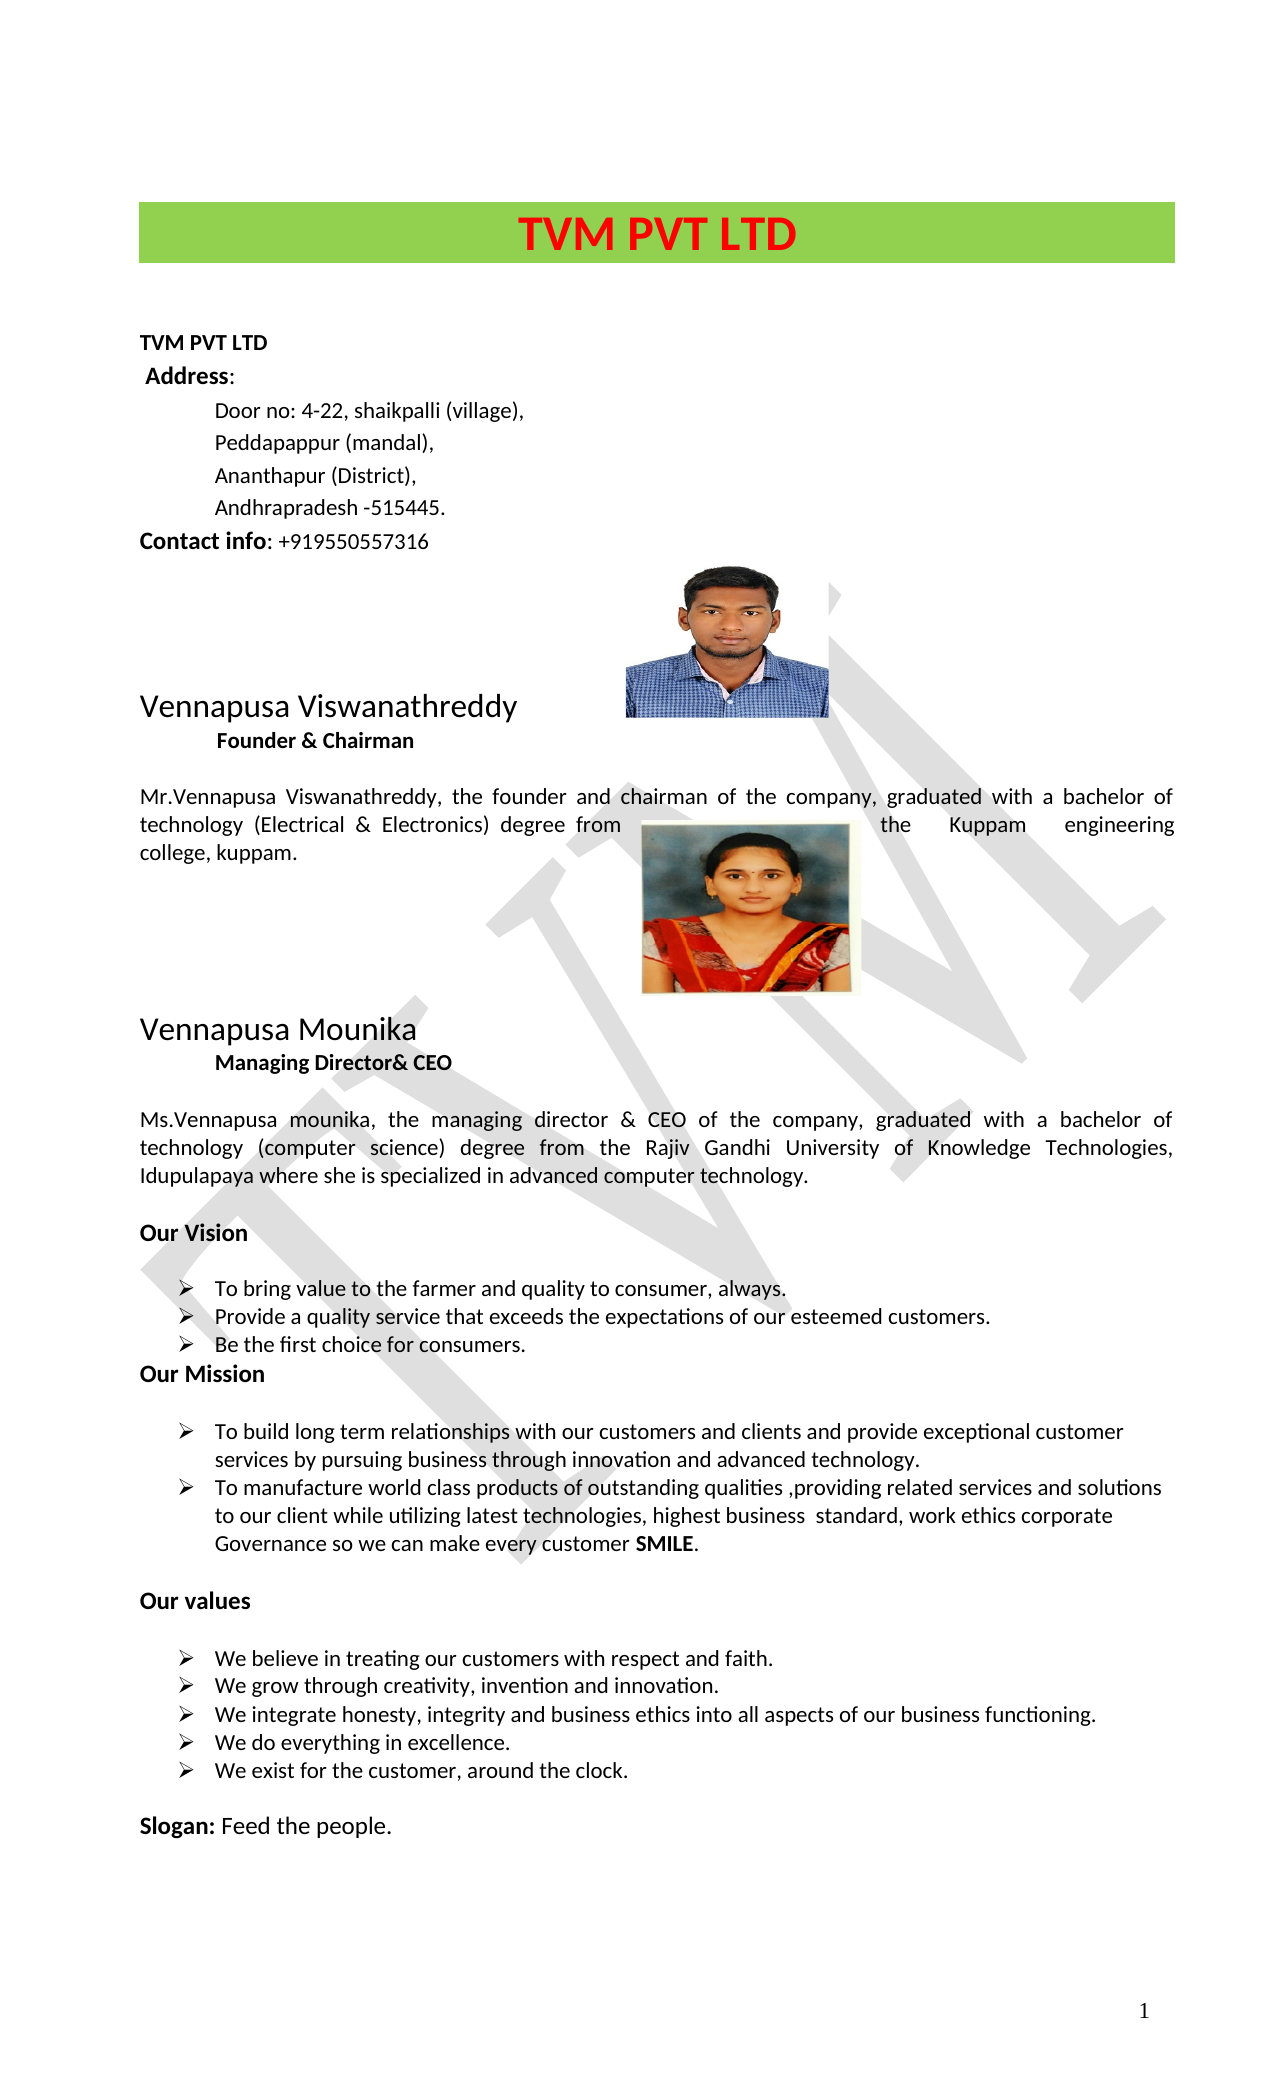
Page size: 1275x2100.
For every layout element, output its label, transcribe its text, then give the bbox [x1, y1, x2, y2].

text Vennapusa Mounika [139, 1008, 1175, 1048]
list To bring value to the farmer and quality to consumer, always. [177, 1274, 1175, 1302]
picture [641, 820, 862, 996]
list We exist for the customer, around the clock. [177, 1756, 1175, 1784]
text TVM PVT LTD [139, 202, 1175, 263]
text Address: [139, 361, 1175, 391]
text Managing Director& CEO [139, 1048, 1175, 1077]
list We integrate honesty, integrity and business ethics into all aspects of our business functioning. [177, 1700, 1175, 1728]
list To build long term relationships with our customers and clients and provide exceptional customer services by pursuing business through innovation and advanced technology. [177, 1417, 1175, 1473]
text Founder & Chairman [139, 726, 1175, 754]
text Vennapusa Viswanathreddy [139, 561, 1175, 726]
text Andhrapradesh -515445. [139, 493, 1175, 521]
list We do everything in excellence. [177, 1728, 1175, 1756]
text Ms.Vennapusa mounika, the managing director & CEO of the company, graduated with a bachelor of technology (computer science) degree from the Rajiv Gandhi University of Knowledge Technologies, Idupulapaya where she is specialized in advanced computer technology. [139, 1105, 1175, 1189]
text TVM PVT LTD [139, 328, 1175, 356]
list Be the first choice for consumers. [177, 1330, 1175, 1358]
list Provide a quality service that exceeds the expectations of our esteemed customers. [177, 1302, 1175, 1330]
text Our values [139, 1585, 1175, 1616]
text Our Vision [139, 1217, 1175, 1248]
text Peddapappur (mandal), [139, 428, 1175, 456]
list We grow through creativity, invention and innovation. [177, 1672, 1175, 1700]
picture [625, 560, 829, 718]
list To manufacture world class products of outstanding qualities ,providing related services and solutions to our client while utilizing latest technologies, highest business standard, work ethics corporate Governance so we can make every customer SMILE. [177, 1473, 1175, 1557]
text Slogan: Feed the people. [139, 1811, 1175, 1841]
text Ananthapur (District), [139, 461, 1175, 489]
text Mr.Vennapusa Viswanathreddy, the founder and chairman of the company, graduated with a bachelor of technology (Electrical & Electronics) degree from the Kuppam engineering college, kuppam. [139, 782, 1175, 866]
text Contact info: +919550557316 [139, 526, 1175, 556]
text Door no: 4-22, shaikpalli (village), [139, 396, 1175, 424]
list We believe in treating our customers with respect and faith. [177, 1644, 1175, 1672]
text Our Mission [139, 1358, 1175, 1389]
